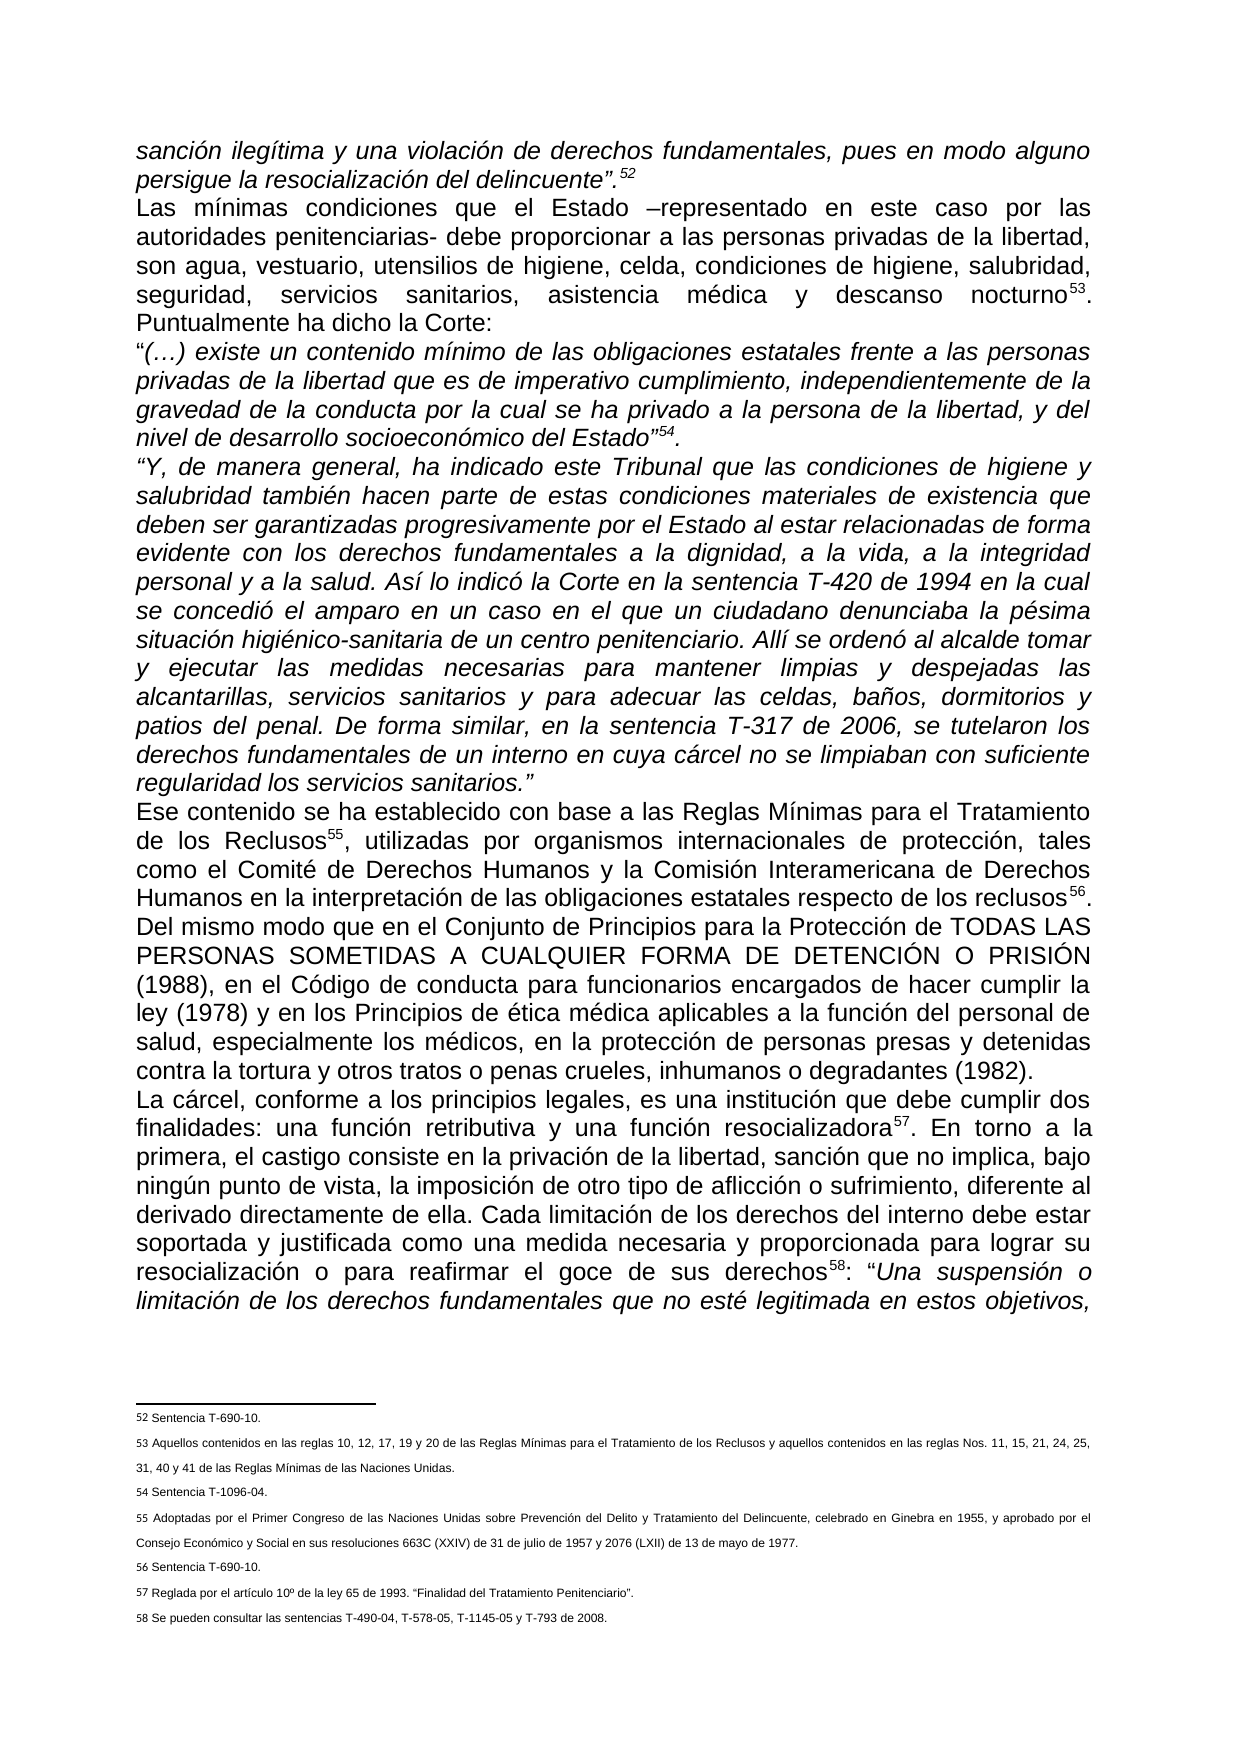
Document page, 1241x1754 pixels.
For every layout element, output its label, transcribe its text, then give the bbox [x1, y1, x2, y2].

text Las mínimas condiciones que el Estado –representado en este caso por las autoridades penitenciarias- debe proporcionar a las personas privadas de la libertad, son agua, vestuario, utensilios de higiene, celda, condiciones de higiene, salubridad, seguridad, servicios sanitarios, asistencia médica y descanso nocturno. Puntualmente ha dicho la Corte: [136, 193, 1092, 337]
text Ese contenido se ha establecido con base a las Reglas Mínimas para el Tratamiento de los Reclusos, utilizadas por organismos internacionales de protección, tales como el Comité de Derechos Humanos y la Comisión Interamericana de Derechos Humanos en la interpretación de las obligaciones estatales respecto de los reclusos. Del mismo modo que en el Conjunto de Principios para la Protección de TODAS LAS PERSONAS SOMETIDAS A CUALQUIER FORMA DE DETENCIÓN O PRISIÓN (1988), en el Código de conducta para funcionarios encargados de hacer cumplir la ley (1978) y en los Principios de ética médica aplicables a la función del personal de salud, especialmente los médicos, en la protección de personas presas y detenidas contra la tortura y otros tratos o penas crueles, inhumanos o degradantes (1982). [136, 797, 1092, 1084]
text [136, 1084, 1092, 1314]
text “(…) existe un contenido mínimo de las obligaciones estatales frente a las personas privadas de la libertad que es de imperativo cumplimiento, independientemente de la gravedad de la conducta por la cual se ha privado a la persona de la libertad, y del nivel de desarrollo socioeconómico del Estado”. [136, 337, 1092, 452]
text “Y, de manera general, ha indicado este Tribunal que las condiciones de higiene y salubridad también hacen parte de estas condiciones materiales de existencia que deben ser garantizadas progresivamente por el Estado al estar relacionadas de forma evidente con los derechos fundamentales a la dignidad, a la vida, a la integridad personal y a la salud. Así lo indicó la Corte en la sentencia T-420 de 1994 en la cual se concedió el amparo en un caso en el que un ciudadano denunciaba la pésima situación higiénico-sanitaria de un centro penitenciario. Allí se ordenó al alcalde tomar y ejecutar las medidas necesarias para mantener limpias y despejadas las alcantarillas, servicios sanitarios y para adecuar las celdas, baños, dormitorios y patios del penal. De forma similar, en la sentencia T-317 de 2006, se tutelaron los derechos fundamentales de un interno en cuya cárcel no se limpiaban con suficiente regularidad los servicios sanitarios.” [136, 452, 1092, 797]
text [136, 136, 1092, 193]
